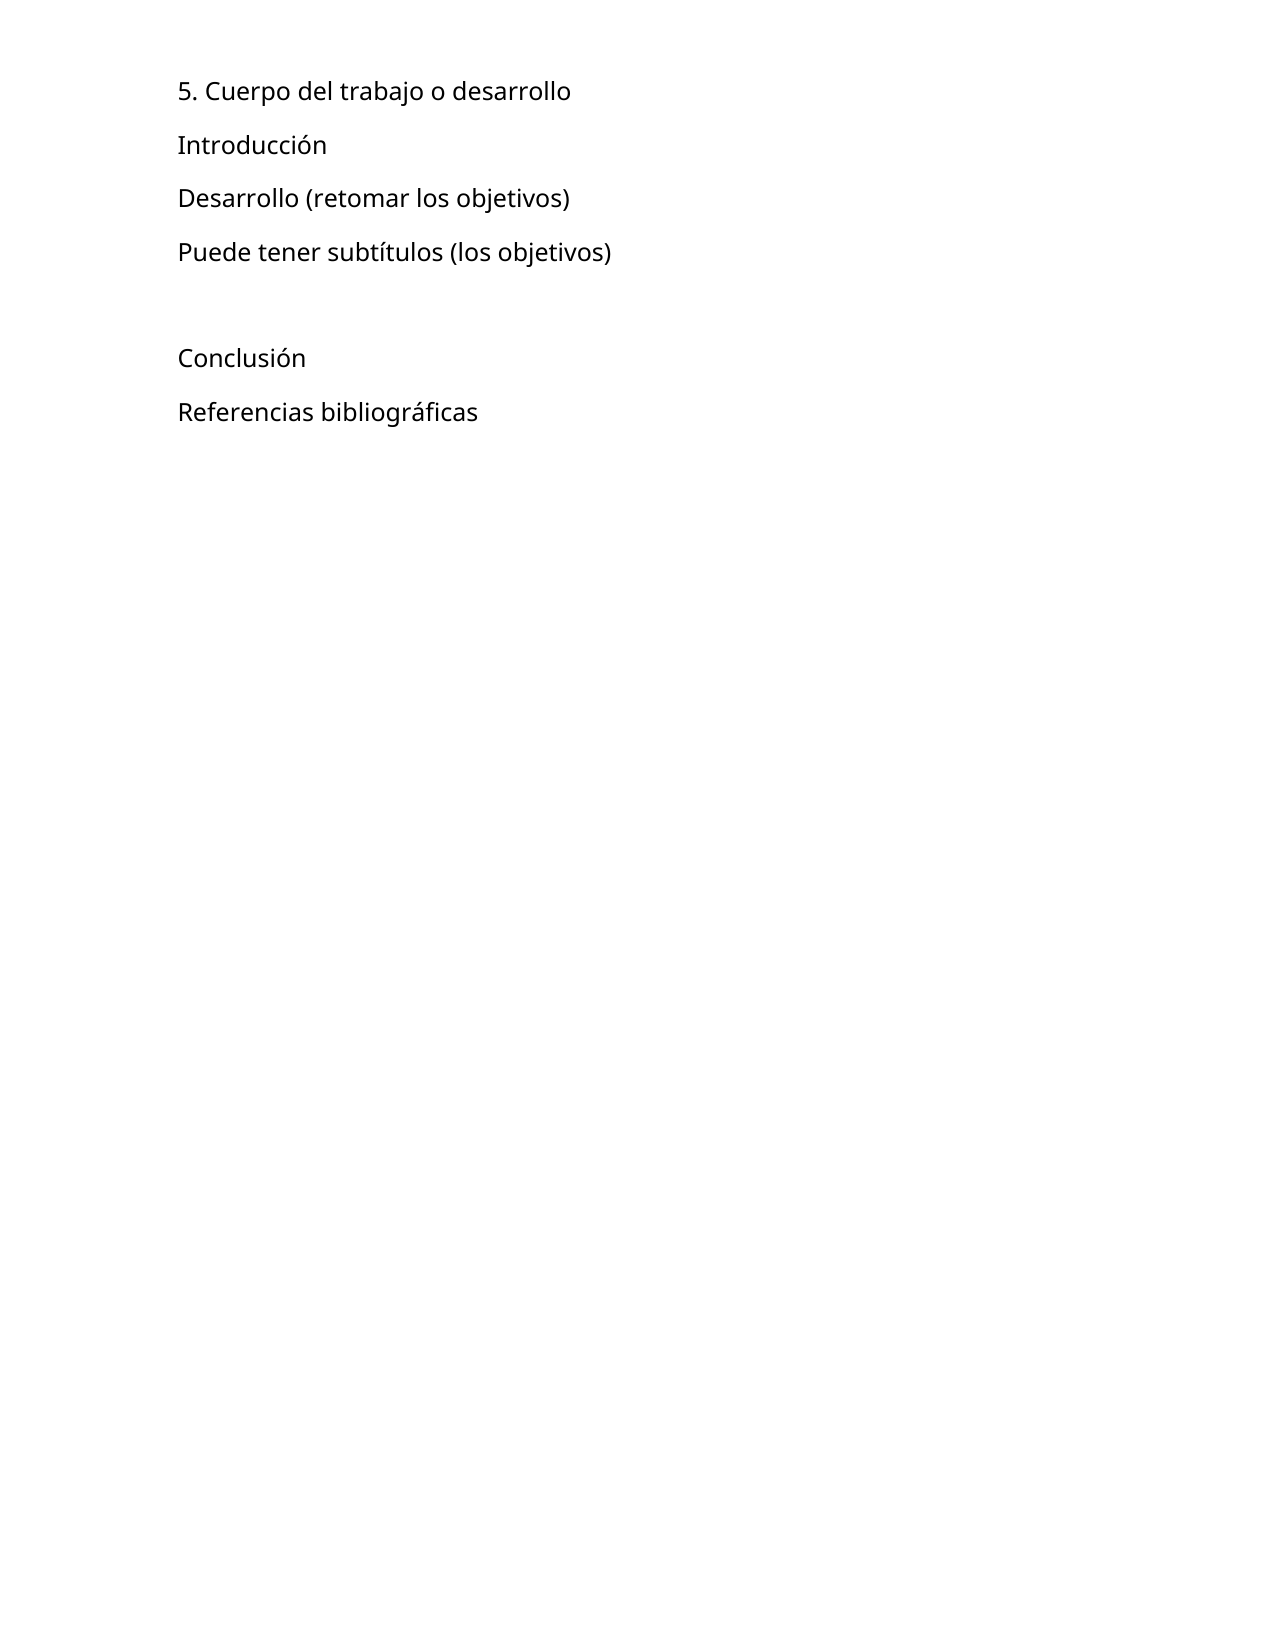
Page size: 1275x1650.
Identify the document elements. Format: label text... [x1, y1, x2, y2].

text 5. Cuerpo del trabajo o desarrollo [177, 74, 1098, 108]
text Desarrollo (retomar los objetivos) [177, 181, 1098, 215]
text Introducción [177, 127, 1098, 161]
text Puede tener subtítulos (los objetivos) [177, 234, 1098, 268]
text Conclusión [177, 341, 1098, 375]
text Referencias bibliográficas [177, 394, 1098, 428]
